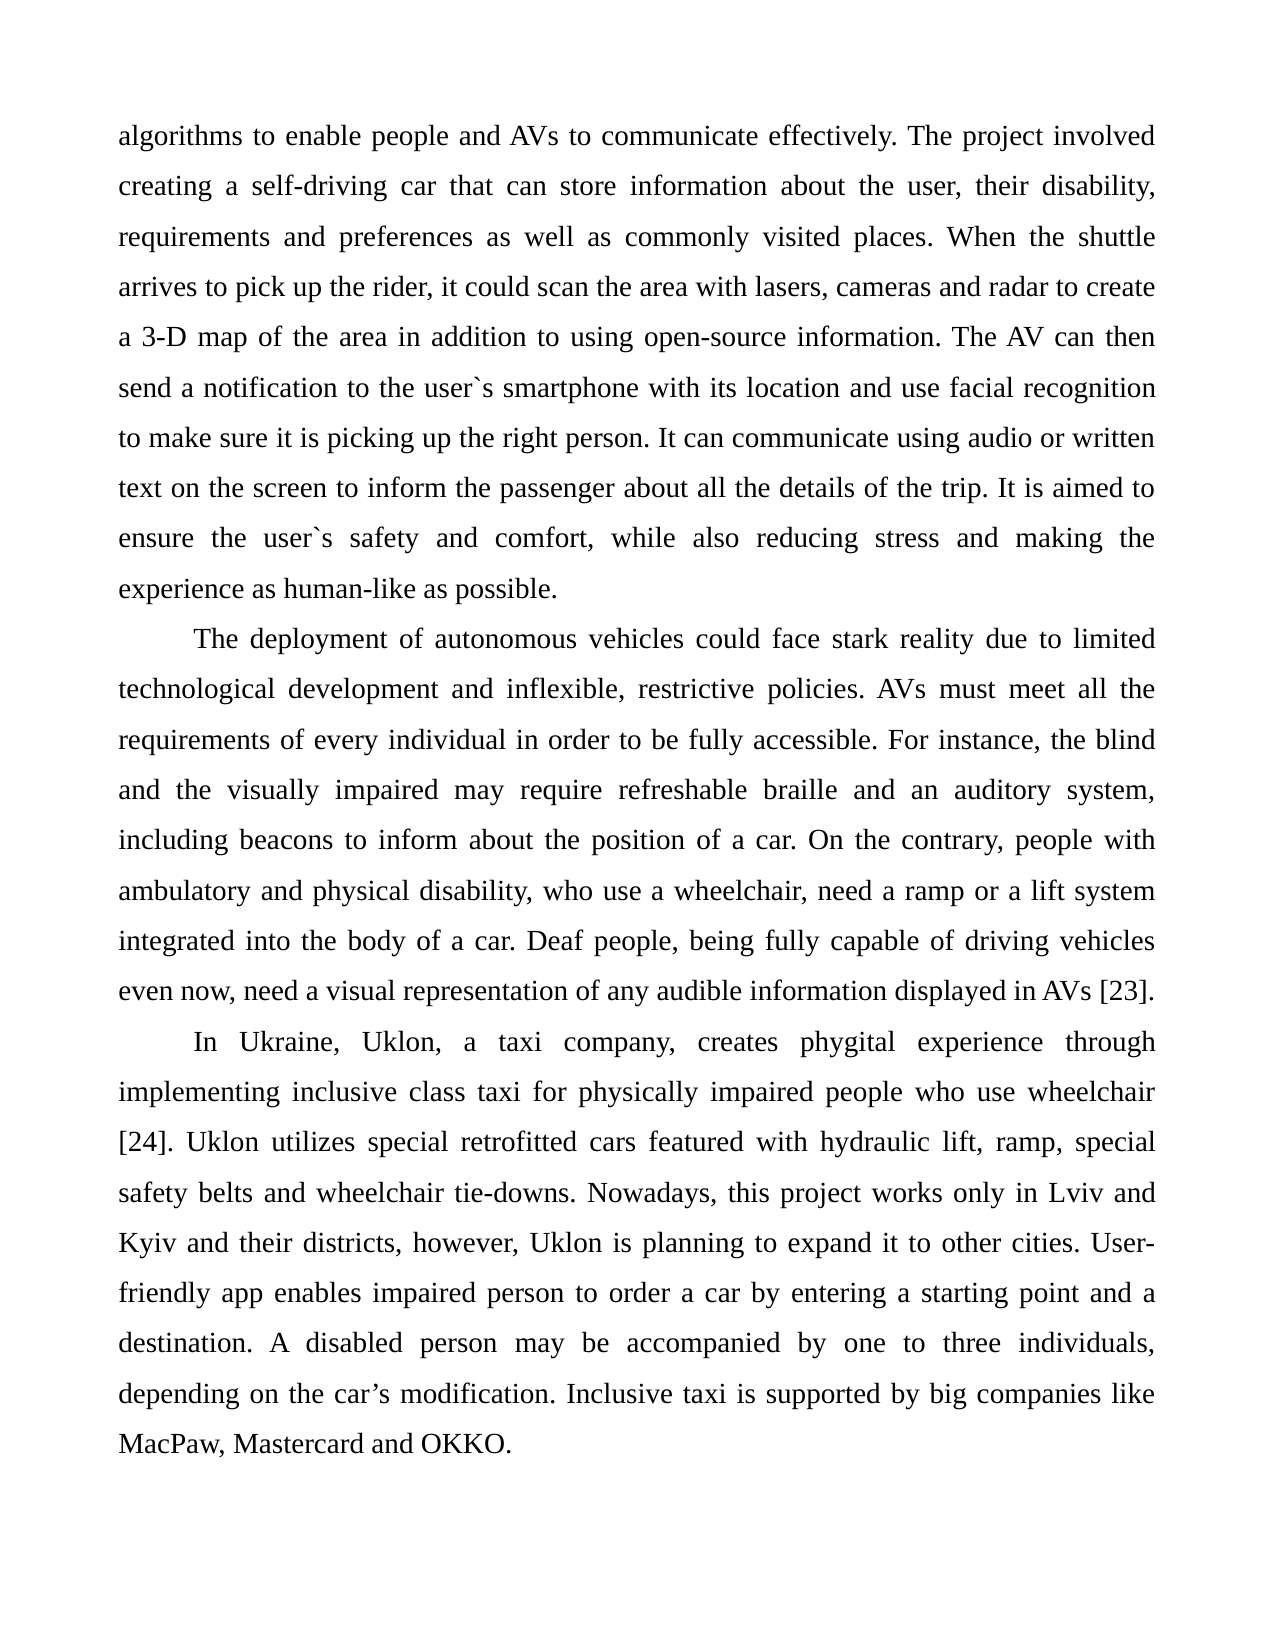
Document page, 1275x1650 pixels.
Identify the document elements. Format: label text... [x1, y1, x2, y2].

text The deployment of autonomous vehicles could face stark reality due to limited technological development and inflexible, restrictive policies. AVs must meet all the requirements of every individual in order to be fully accessible. For instance, the blind and the visually impaired may require refreshable braille and an auditory system, including beacons to inform about the position of a car. On the contrary, people with ambulatory and physical disability, who use a wheelchair, need a ramp or a lift system integrated into the body of a car. Deaf people, being fully capable of driving vehicles even now, need a visual representation of any audible information displayed in AVs [23]. [118, 621, 1157, 1007]
text In Ukraine, Uklon, a taxi company, creates phygital experience through implementing inclusive class taxi for physically impaired people who use wheelchair [24]. Uklon utilizes special retrofitted cars featured with hydraulic lift, ramp, special safety belts and wheelchair tie-downs. Nowadays, this project works only in Lviv and Kyiv and their districts, however, Uklon is planning to expand it to other cities. User-friendly app enables impaired person to order a car by entering a starting point and a destination. A disabled person may be accompanied by one to three individuals, depending on the car’s modification. Inclusive taxi is supported by big companies like MacPaw, Mastercard and OKKO. [118, 1024, 1157, 1460]
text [118, 118, 1157, 604]
